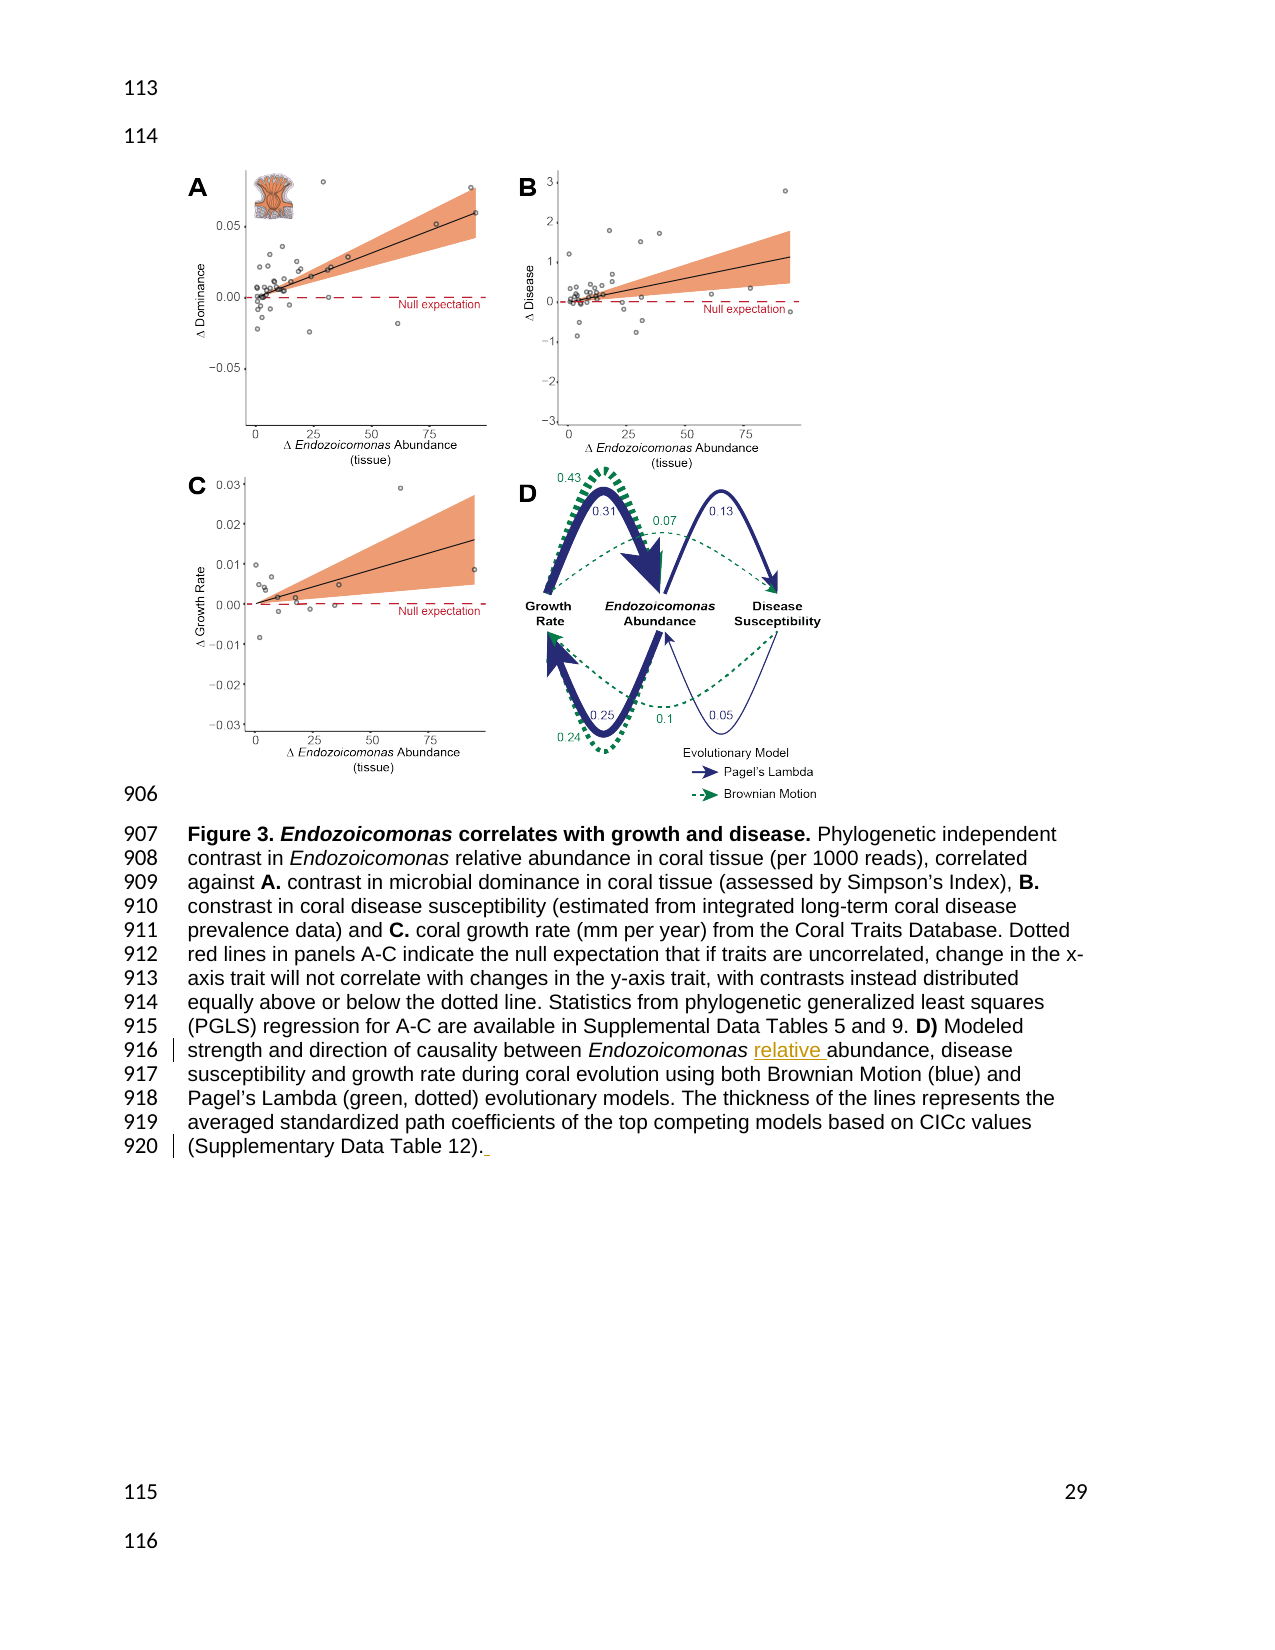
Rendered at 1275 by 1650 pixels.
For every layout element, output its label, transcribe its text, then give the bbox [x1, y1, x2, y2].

text Figure 3. Endozoicomonas correlates with growth and disease. Phylogenetic independent contrast in Endozoicomonas relative abundance in coral tissue (per 1000 reads), correlated against A. contrast in microbial dominance in coral tissue (assessed by Simpson’s Index), B. constrast in coral disease susceptibility (estimated from integrated long-term coral disease prevalence data) and C. coral growth rate (mm per year) from the Coral Traits Database. Dotted red lines in panels A-C indicate the null expectation that if traits are uncorrelated, change in the x-axis trait will not correlate with changes in the y-axis trait, with contrasts instead distributed equally above or below the dotted line. Statistics from phylogenetic generalized least squares (PGLS) regression for A-C are available in Supplemental Data Tables 5 and 9. D) Modeled strength and direction of causality between Endozoicomonas abundance, disease susceptibility and growth rate during coral evolution using both Brownian Motion (blue) and Pagel’s Lambda (green, dotted) evolutionary models. The thickness of the lines represents the averaged standardized path coefficients of the top competing models based on CICc values (Supplementary Data Table 12). [187, 822, 1087, 1158]
picture [187, 170, 821, 802]
